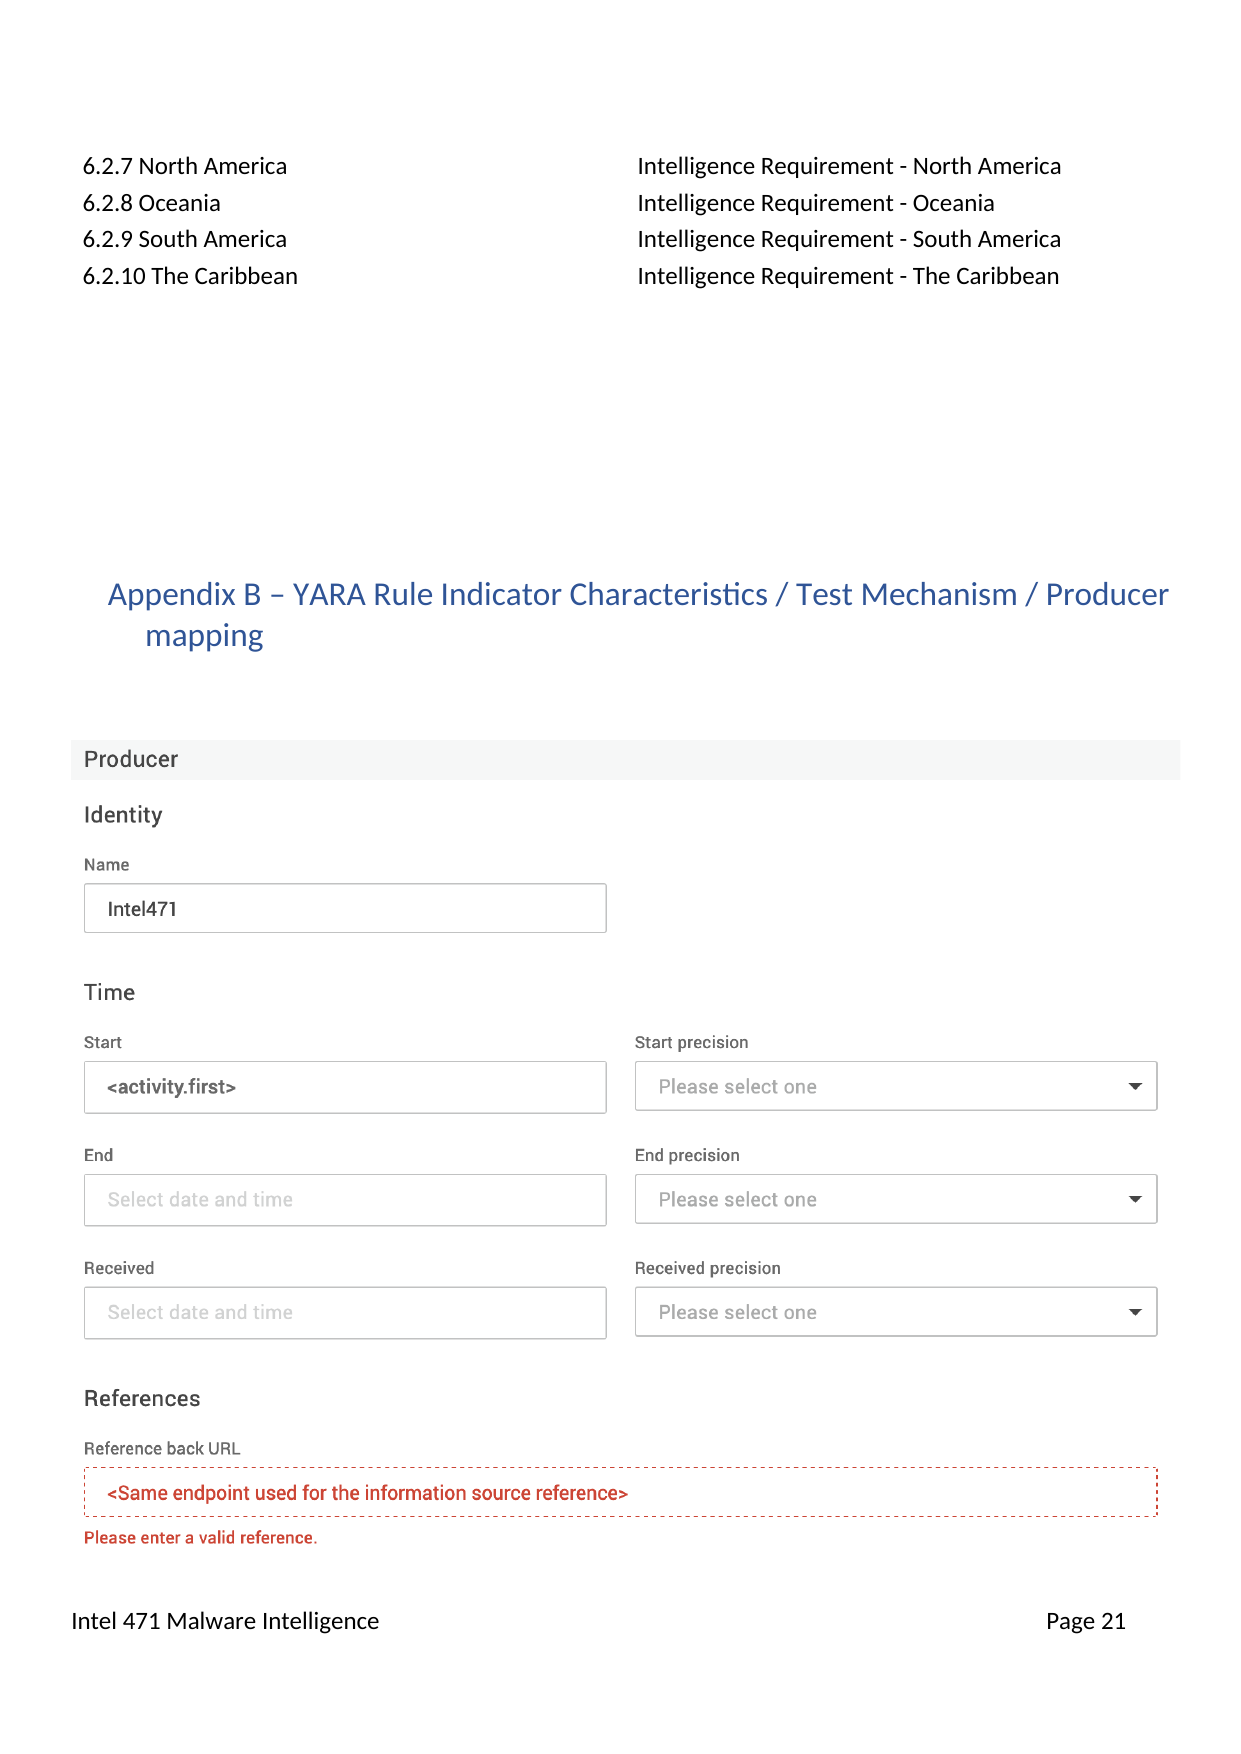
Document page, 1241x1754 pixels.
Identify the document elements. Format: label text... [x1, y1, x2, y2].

table_cell Intelligence Requirement - North America [626, 150, 1181, 187]
table_cell Intelligence Requirement - Oceania [626, 187, 1181, 223]
table_cell Intelligence Requirement - South America [626, 224, 1181, 260]
table_cell 6.2.10 The Caribbean [71, 260, 626, 297]
table_cell 6.2.9 South America [71, 224, 626, 260]
table_cell 6.2.8 Oceania [71, 187, 626, 223]
picture [71, 740, 1181, 1569]
table_cell 6.2.7 North America [71, 150, 626, 187]
subtitle Appendix B – YARA Rule Indicator Characteristics / Test Mechanism / Producer mapping [108, 573, 1182, 655]
table_cell Intelligence Requirement - The Caribbean [626, 260, 1181, 297]
